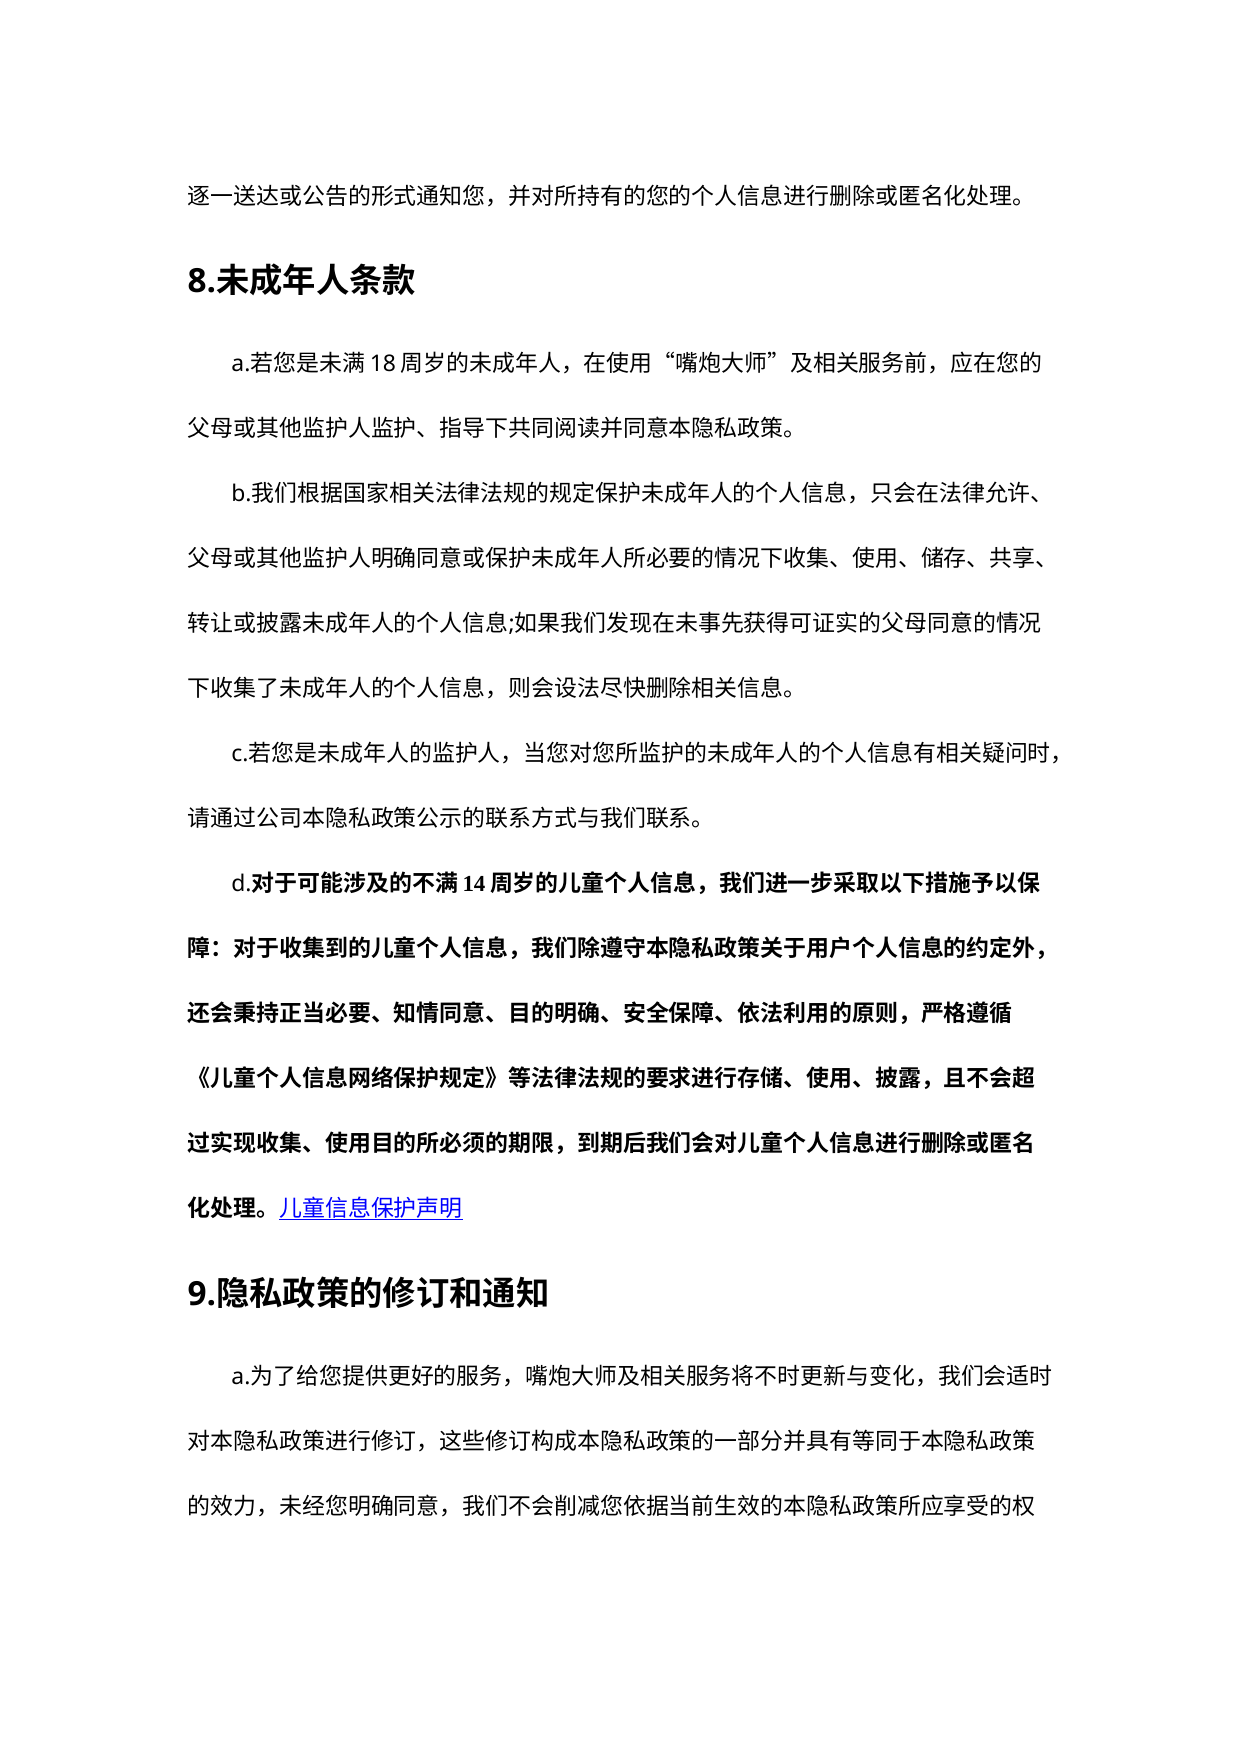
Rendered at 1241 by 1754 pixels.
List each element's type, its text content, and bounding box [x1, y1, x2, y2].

title 9.隐私政策的修订和通知 [187, 1258, 1053, 1323]
title 8.未成年人条款 [187, 246, 1053, 311]
text d.对于可能涉及的不满14周岁的儿童个人信息，我们进一步采取以下措施予以保障：对于收集到的儿童个人信息，我们除遵守本隐私政策关于用户个人信息的约定外，还会秉持正当必要、知情同意、目的明确、安全保障、依法利用的原则，严格遵循《儿童个人信息网络保护规定》等法律法规的要求进行存储、使用、披露，且不会超过实现收集、使用目的所必须的期限，到期后我们会对儿童个人信息进行删除或匿名化处理。儿童信息保护声明 [187, 849, 1053, 1239]
text a.若您是未满18周岁的未成年人，在使用“嘴炮大师”及相关服务前，应在您的父母或其他监护人监护、指导下共同阅读并同意本隐私政策。 [187, 329, 1053, 459]
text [187, 162, 1053, 227]
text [187, 1342, 1053, 1537]
text c.若您是未成年人的监护人，当您对您所监护的未成年人的个人信息有相关疑问时，请通过公司本隐私政策公示的联系方式与我们联系。 [187, 719, 1053, 849]
text b.我们根据国家相关法律法规的规定保护未成年人的个人信息，只会在法律允许、父母或其他监护人明确同意或保护未成年人所必要的情况下收集、使用、储存、共享、转让或披露未成年人的个人信息;如果我们发现在未事先获得可证实的父母同意的情况下收集了未成年人的个人信息，则会设法尽快删除相关信息。 [187, 459, 1053, 719]
